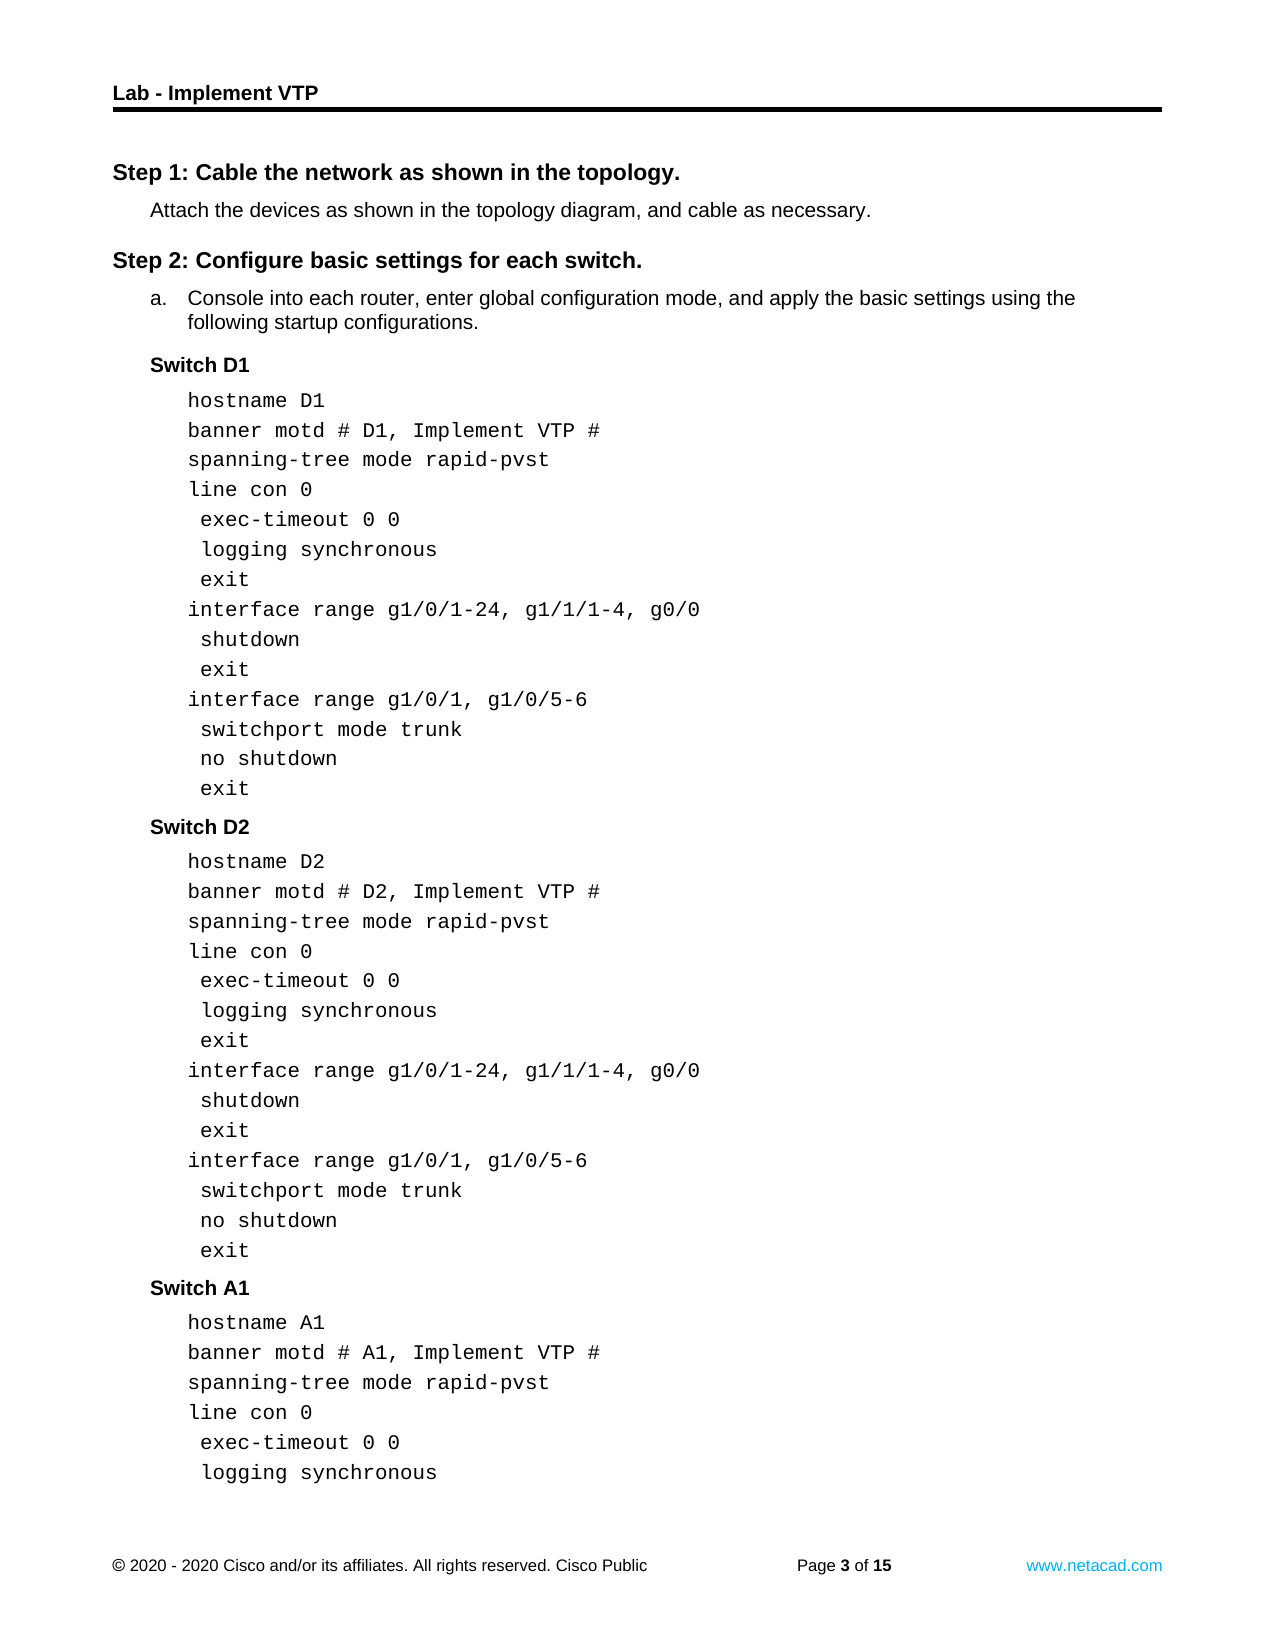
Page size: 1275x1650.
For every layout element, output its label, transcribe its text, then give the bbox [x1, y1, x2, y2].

text logging synchronous [187, 1462, 1162, 1485]
text Switch A1 [150, 1276, 1162, 1300]
text exit [187, 1030, 1162, 1054]
text interface range g1/0/1-24, g1/1/1-4, g0/0 [187, 1060, 1162, 1084]
text no shutdown [187, 1210, 1162, 1233]
text interface range g1/0/1-24, g1/1/1-4, g0/0 [187, 599, 1162, 623]
text spanning-tree mode rapid-pvst [187, 1372, 1162, 1396]
text exit [187, 778, 1162, 802]
text exit [187, 569, 1162, 593]
text logging synchronous [187, 539, 1162, 563]
text exit [187, 1239, 1162, 1263]
text switchport mode trunk [187, 718, 1162, 742]
text exec-timeout 0 0 [187, 971, 1162, 994]
text Attach the devices as shown in the topology diagram, and cable as necessary. [150, 198, 1162, 222]
text exec-timeout 0 0 [187, 1432, 1162, 1455]
text hostname A1 [187, 1312, 1162, 1336]
text spanning-tree mode rapid-pvst [187, 911, 1162, 934]
text exit [187, 1120, 1162, 1144]
text exec-timeout 0 0 [187, 509, 1162, 533]
text line con 0 [187, 479, 1162, 503]
subtitle Configure basic settings for each switch. [112, 247, 1162, 273]
text hostname D2 [187, 851, 1162, 874]
text Console into each router, enter global configuration mode, and apply the basic settings using the following startup configurations. [150, 286, 1162, 333]
subtitle Cable the network as shown in the topology. [112, 159, 1162, 185]
text hostname D1 [187, 390, 1162, 413]
text interface range g1/0/1, g1/0/5-6 [187, 689, 1162, 712]
text switchport mode trunk [187, 1180, 1162, 1203]
text Switch D1 [150, 353, 1162, 377]
text line con 0 [187, 1402, 1162, 1426]
text banner motd # D1, Implement VTP # [187, 419, 1162, 443]
text interface range g1/0/1, g1/0/5-6 [187, 1150, 1162, 1173]
text line con 0 [187, 941, 1162, 964]
text Switch D2 [150, 814, 1162, 838]
text exit [187, 659, 1162, 682]
text banner motd # A1, Implement VTP # [187, 1342, 1162, 1366]
text shutdown [187, 1090, 1162, 1114]
text no shutdown [187, 748, 1162, 772]
text banner motd # D2, Implement VTP # [187, 881, 1162, 904]
text logging synchronous [187, 1000, 1162, 1024]
text shutdown [187, 629, 1162, 652]
text spanning-tree mode rapid-pvst [187, 449, 1162, 473]
